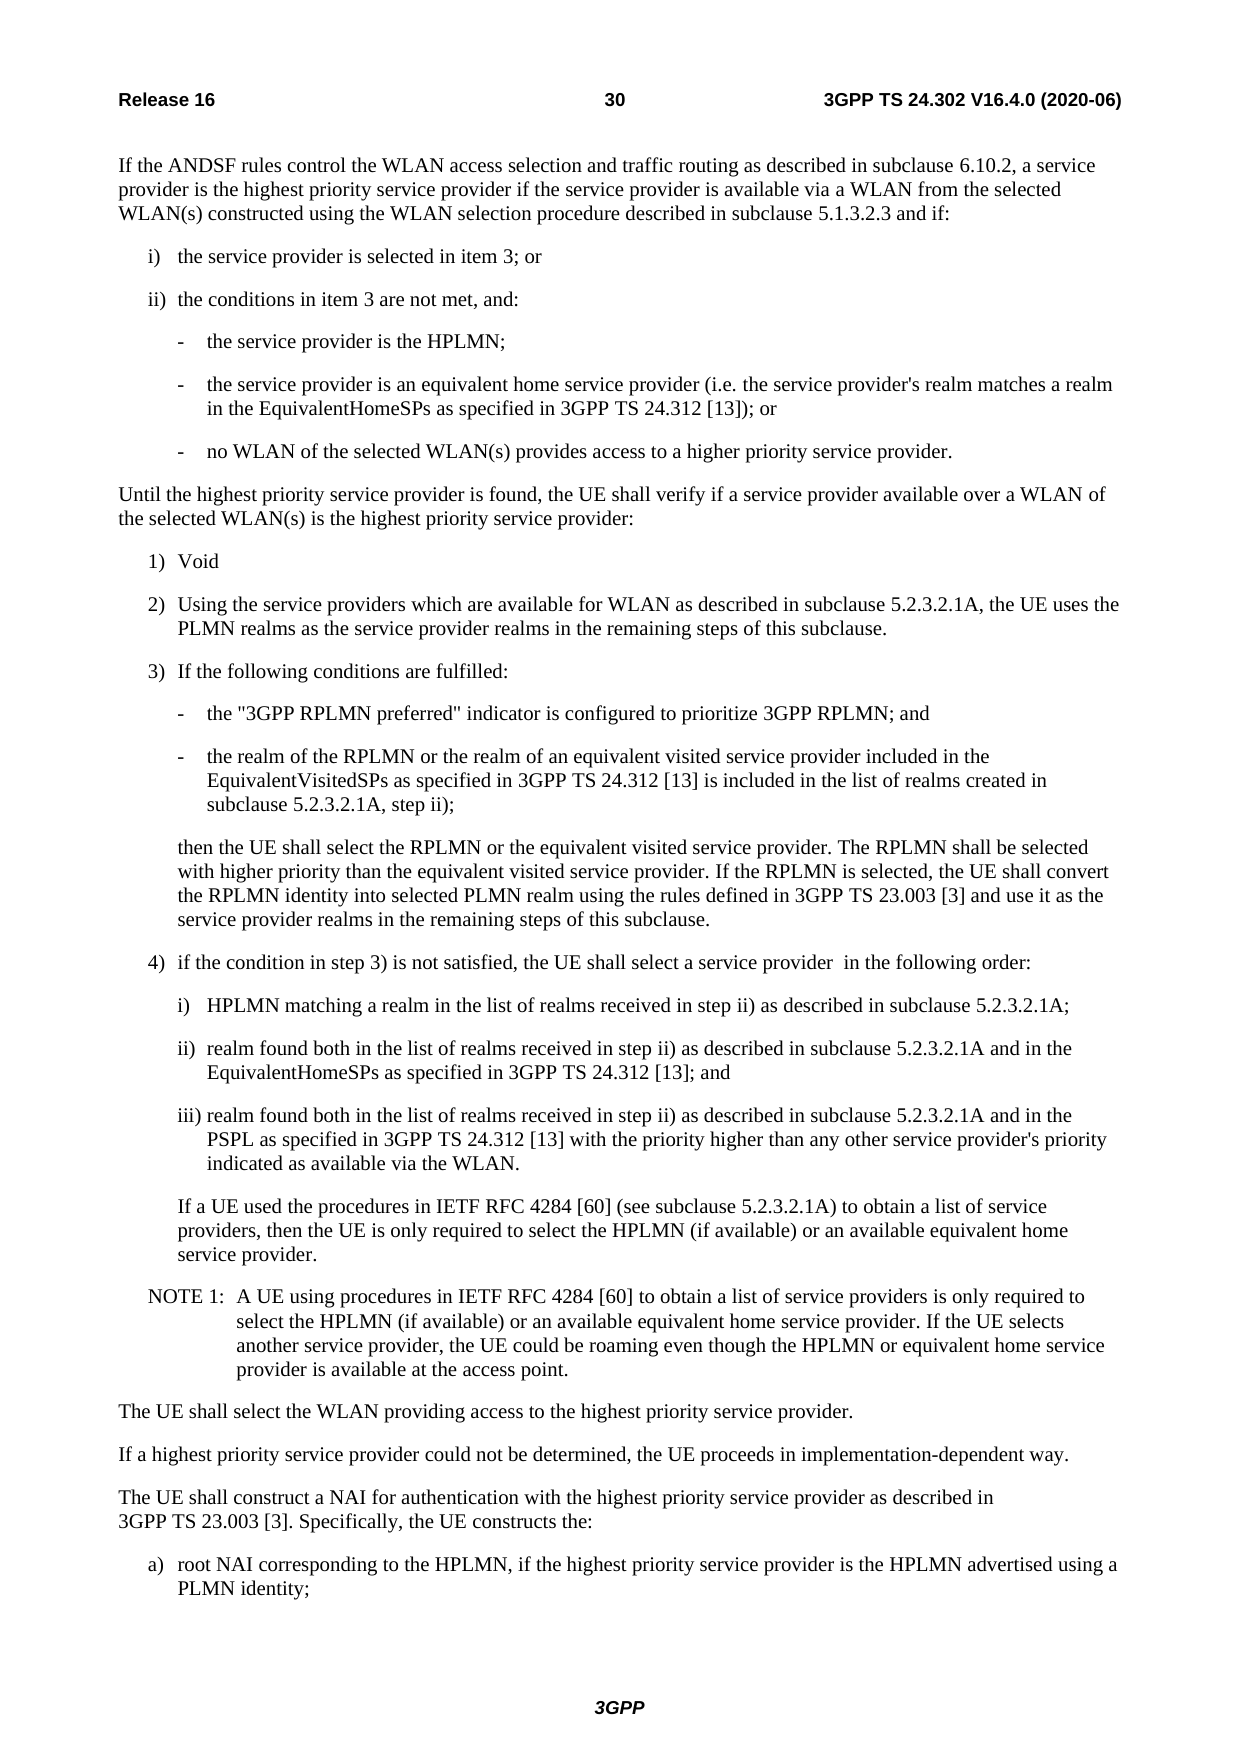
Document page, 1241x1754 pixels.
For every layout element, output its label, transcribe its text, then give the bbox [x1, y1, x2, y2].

text - the service provider is an equivalent home service provider (i.e. the service provider's realm matches a realm in the EquivalentHomeSPs as specified in 3GPP TS 24.312 [13]); or [177, 372, 1122, 420]
text 1) Void [148, 549, 1122, 573]
text a) root NAI corresponding to the HPLMN, if the highest priority service provider is the HPLMN advertised using a PLMN identity; [148, 1552, 1122, 1600]
text If a UE used the procedures in IETF RFC 4284 [60] (see subclause 5.2.3.2.1A) to obtain a list of service providers, then the UE is only required to select the HPLMN (if available) or an available equivalent home service provider. [148, 1193, 1122, 1266]
text The UE shall select the WLAN providing access to the highest priority service provider. [118, 1399, 1122, 1423]
text i) HPLMN matching a realm in the list of realms received in step ii) as described in subclause 5.2.3.2.1A; [177, 993, 1122, 1017]
text - no WLAN of the selected WLAN(s) provides access to a higher priority service provider. [177, 439, 1122, 463]
text ii) the conditions in item 3 are not met, and: [148, 287, 1122, 311]
text ii) realm found both in the list of realms received in step ii) as described in subclause 5.2.3.2.1A and in the EquivalentHomeSPs as specified in 3GPP TS 24.312 [13]; and [177, 1036, 1122, 1084]
text - the service provider is the HPLMN; [177, 329, 1122, 353]
text iii) realm found both in the list of realms received in step ii) as described in subclause 5.2.3.2.1A and in the PSPL as specified in 3GPP TS 24.312 [13] with the priority higher than any other service provider's priority indicated as available via the WLAN. [177, 1103, 1122, 1175]
text If the ANDSF rules control the WLAN access selection and traffic routing as described in subclause 6.10.2, a service provider is the highest priority service provider if the service provider is available via a WLAN from the selected WLAN(s) constructed using the WLAN selection procedure described in subclause 5.1.3.2.3 and if: [118, 153, 1122, 225]
text then the UE shall select the RPLMN or the equivalent visited service provider. The RPLMN shall be selected with higher priority than the equivalent visited service provider. If the RPLMN is selected, the UE shall convert the RPLMN identity into selected PLMN realm using the rules defined in 3GPP TS 23.003 [3] and use it as the service provider realms in the remaining steps of this subclause. [148, 835, 1122, 931]
text i) the service provider is selected in item 3; or [148, 244, 1122, 268]
text NOTE 1: A UE using procedures in IETF RFC 4284 [60] to obtain a list of service providers is only required to select the HPLMN (if available) or an available equivalent home service provider. If the UE selects another service provider, the UE could be roaming even though the HPLMN or equivalent home service provider is available at the access point. [148, 1284, 1122, 1381]
text The UE shall construct a NAI for authentication with the highest priority service provider as described in 3GPP TS 23.003 [3]. Specifically, the UE constructs the: [118, 1485, 1122, 1533]
text - the "3GPP RPLMN preferred" indicator is configured to prioritize 3GPP RPLMN; and [177, 701, 1122, 725]
text 3) If the following conditions are fulfilled: [148, 658, 1122, 683]
text Until the highest priority service provider is found, the UE shall verify if a service provider available over a WLAN of the selected WLAN(s) is the highest priority service provider: [118, 482, 1122, 530]
text 2) Using the service providers which are available for WLAN as described in subclause 5.2.3.2.1A, the UE uses the PLMN realms as the service provider realms in the remaining steps of this subclause. [148, 592, 1122, 640]
text 4) if the condition in step 3) is not satisfied, the UE shall select a service provider in the following order: [148, 950, 1122, 974]
text - the realm of the RPLMN or the realm of an equivalent visited service provider included in the EquivalentVisitedSPs as specified in 3GPP TS 24.312 [13] is included in the list of realms created in subclause 5.2.3.2.1A, step ii); [177, 744, 1122, 816]
text If a highest priority service provider could not be determined, the UE proceeds in implementation-dependent way. [118, 1442, 1122, 1466]
